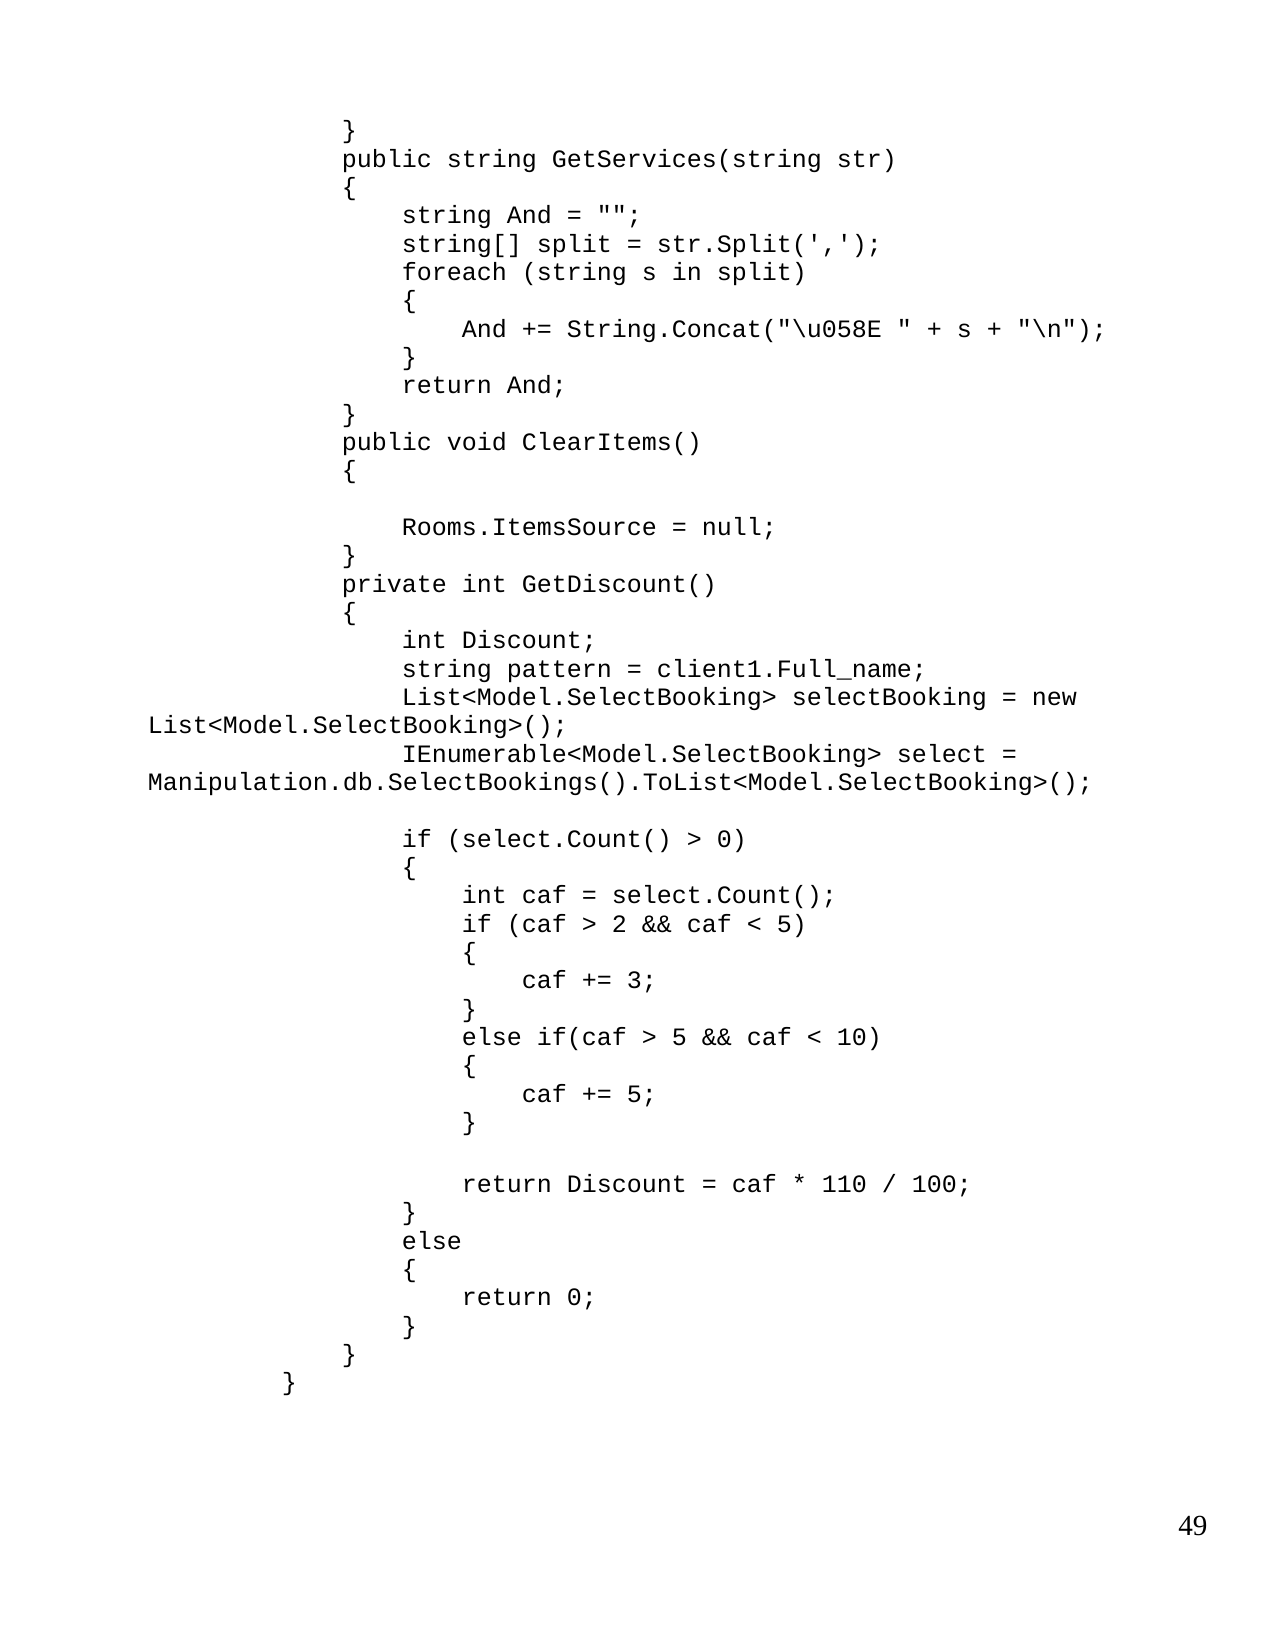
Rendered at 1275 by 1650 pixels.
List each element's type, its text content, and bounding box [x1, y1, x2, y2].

text { [148, 458, 1216, 486]
text { [148, 175, 1216, 203]
text { [148, 1257, 1216, 1285]
text return Discount = caf * 110 / 100; [148, 1172, 1216, 1200]
text { [148, 288, 1216, 316]
text if (caf > 2 && caf < 5) [148, 911, 1216, 940]
text return 0; [148, 1285, 1216, 1313]
text foreach (string s in split) [148, 260, 1216, 288]
text { [148, 1053, 1216, 1081]
text caf += 3; [148, 968, 1216, 996]
text { [148, 855, 1216, 883]
text And += String.Concat("\u058E " + s + "\n"); [148, 316, 1216, 345]
text } [148, 543, 1216, 571]
text int Discount; [148, 628, 1216, 656]
text private int GetDiscount() [148, 571, 1216, 600]
text string[] split = str.Split(','); [148, 231, 1216, 260]
text } [148, 401, 1216, 430]
text public void ClearItems() [148, 430, 1216, 458]
text } [148, 1200, 1216, 1228]
text return And; [148, 373, 1216, 401]
text } [148, 996, 1216, 1025]
text } [148, 1110, 1216, 1138]
text { [148, 600, 1216, 628]
text } [148, 345, 1216, 373]
text } [148, 1313, 1216, 1342]
text public string GetServices(string str) [148, 146, 1216, 175]
text Rooms.ItemsSource = null; [148, 515, 1216, 543]
text string pattern = client1.Full_name; [148, 656, 1216, 685]
text } [148, 1342, 1216, 1370]
text List<Model.SelectBooking> selectBooking = new List<Model.SelectBooking>(); [148, 685, 1216, 741]
text { [148, 940, 1216, 968]
text IEnumerable<Model.SelectBooking> select = Manipulation.db.SelectBookings().ToList<Model.SelectBooking>(); [148, 741, 1216, 798]
text string And = ""; [148, 203, 1216, 231]
text } [148, 1370, 1216, 1398]
text } [148, 118, 1216, 146]
text else if(caf > 5 && caf < 10) [148, 1025, 1216, 1053]
text else [148, 1228, 1216, 1257]
text int caf = select.Count(); [148, 883, 1216, 911]
text caf += 5; [148, 1081, 1216, 1110]
text if (select.Count() > 0) [148, 826, 1216, 855]
